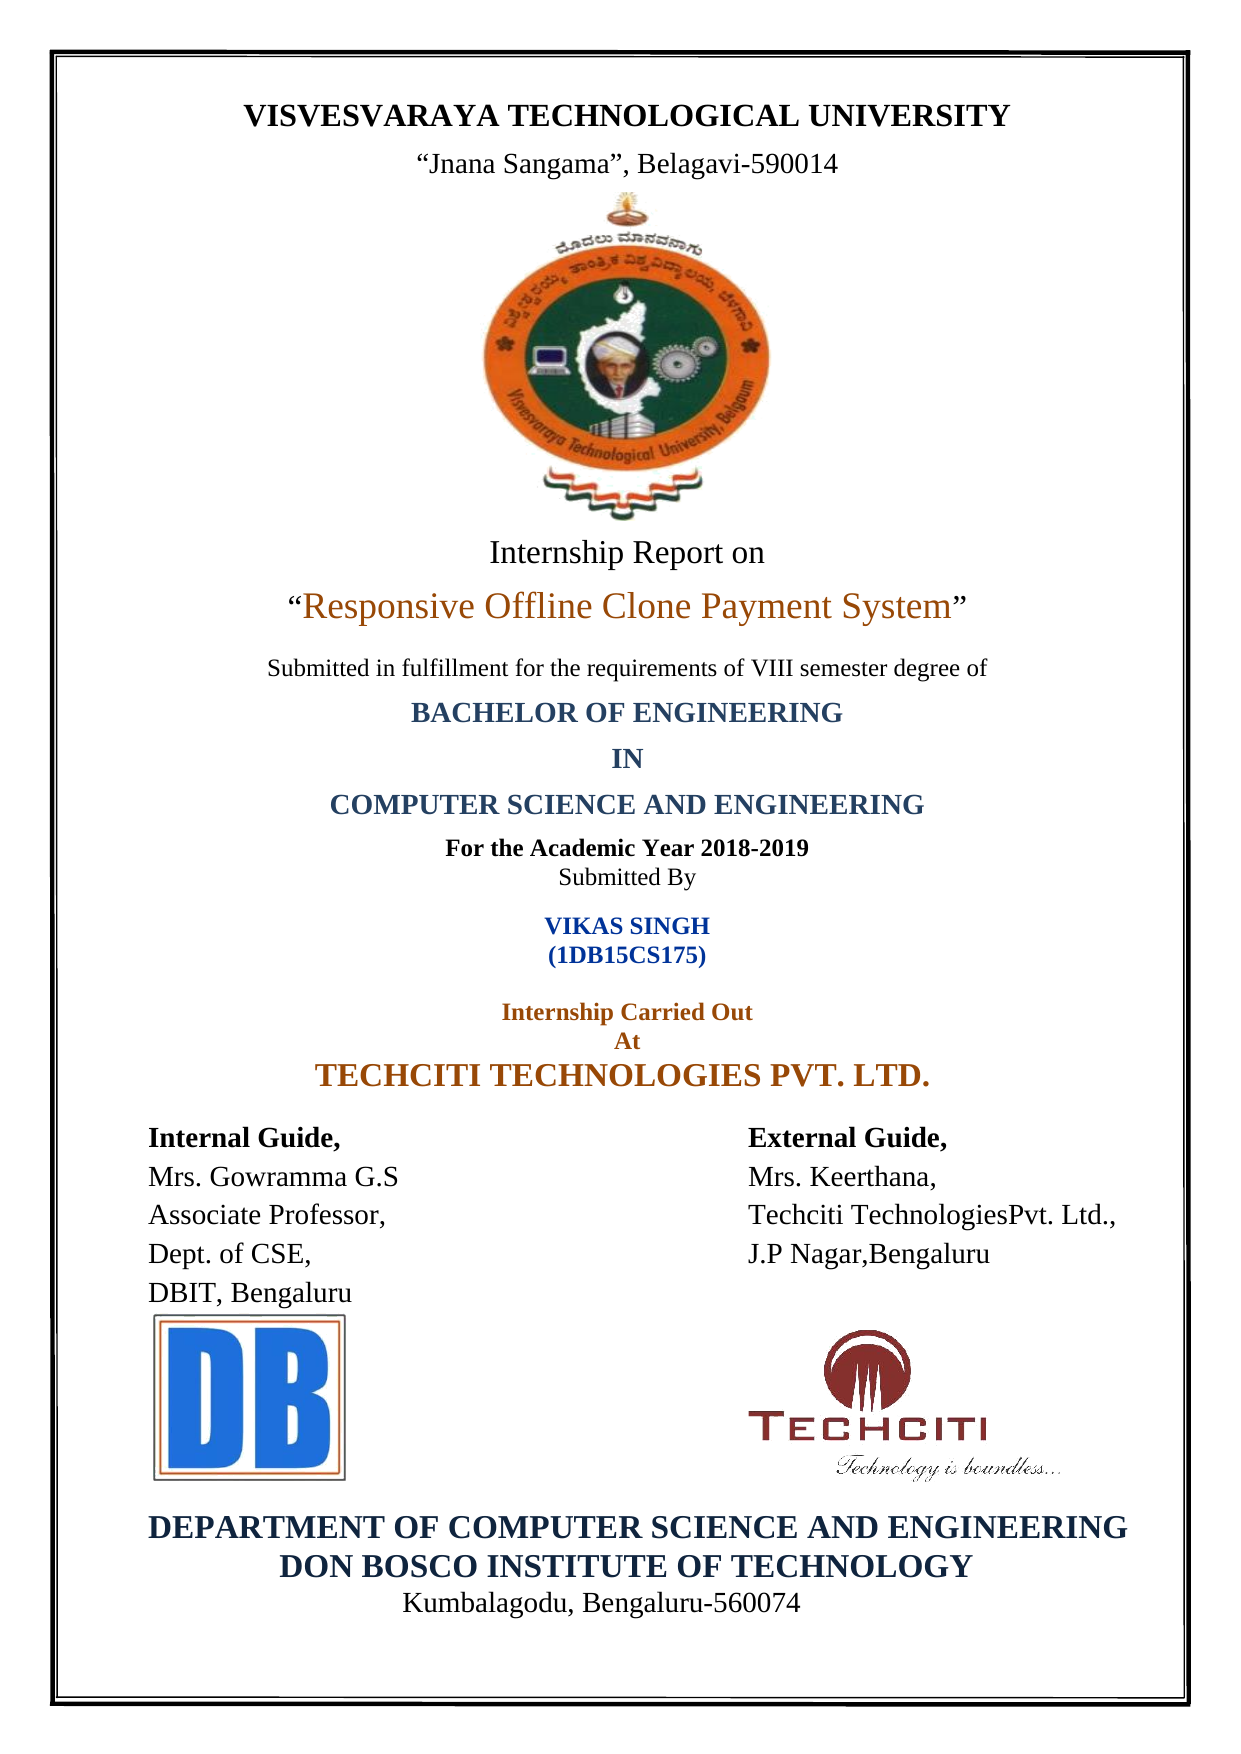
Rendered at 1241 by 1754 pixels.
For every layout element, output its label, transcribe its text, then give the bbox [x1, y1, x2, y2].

text Internship Carried Out [148, 997, 1106, 1026]
text Submitted in fulfillment for the requirements of VIII semester degree of [148, 653, 1106, 682]
picture [152, 1313, 347, 1481]
text For the Academic Year 2018-2019 [148, 833, 1106, 862]
text DON BOSCO INSTITUTE OF TECHNOLOGY [279, 1546, 1129, 1585]
text Internal Guide, [148, 1120, 673, 1154]
text Techciti TechnologiesPvt. Ltd., [748, 1197, 1129, 1231]
text “Jnana Sangama”, Belagavi-590014 [148, 146, 1106, 179]
text IN [148, 741, 1106, 775]
text J.P Nagar,Bengaluru [748, 1236, 1129, 1270]
text Mrs. Keerthana, [748, 1159, 1129, 1192]
text VISVESVARAYA TECHNOLOGICAL UNIVERSITY [148, 96, 1106, 133]
text At [148, 1026, 1106, 1055]
picture [480, 192, 776, 521]
text Mrs. Gowramma G.S [148, 1159, 673, 1192]
text DEPARTMENT OF COMPUTER SCIENCE AND ENGINEERING [148, 1508, 1129, 1546]
text TECHCITI TECHNOLOGIES PVT. LTD. [314, 1055, 1129, 1094]
text VIKAS SINGH [148, 911, 1106, 940]
text Submitted By [148, 862, 1106, 890]
text Kumbalagodu, Bengaluru-560074 [402, 1585, 1129, 1618]
text BACHELOR OF ENGINEERING [148, 695, 1106, 728]
text Internship Report on [148, 532, 1106, 571]
text External Guide, [748, 1120, 1129, 1154]
text (1DB15CS175) [148, 940, 1106, 969]
text Associate Professor, [148, 1197, 673, 1231]
text “Responsive Offline Clone Payment System” [148, 583, 1106, 627]
text DBIT, Bengaluru [148, 1275, 673, 1308]
picture [748, 1330, 1060, 1482]
text Dept. of CSE, [148, 1236, 673, 1270]
text COMPUTER SCIENCE AND ENGINEERING [148, 787, 1106, 821]
